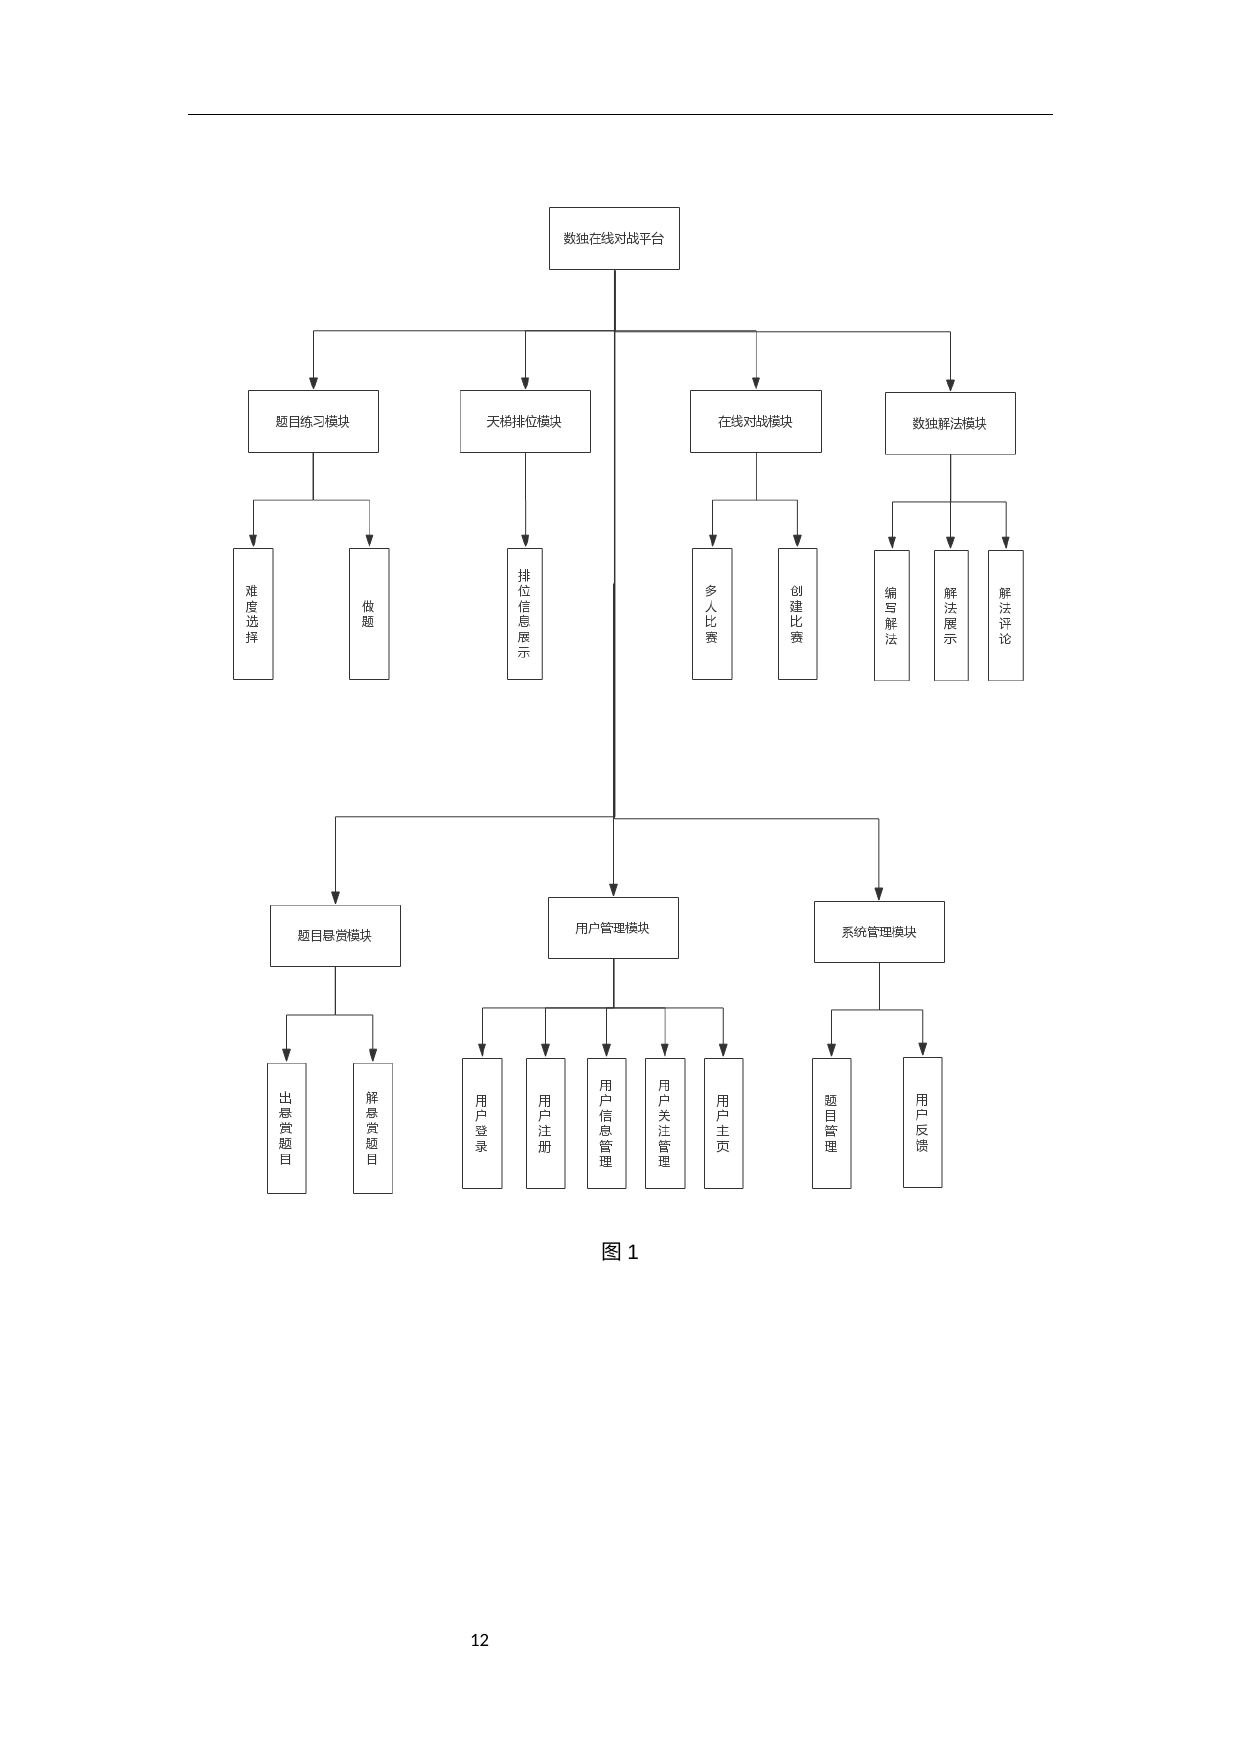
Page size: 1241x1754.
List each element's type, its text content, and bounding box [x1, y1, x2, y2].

text 图 1 [187, 1234, 1053, 1267]
picture [187, 162, 1053, 1222]
